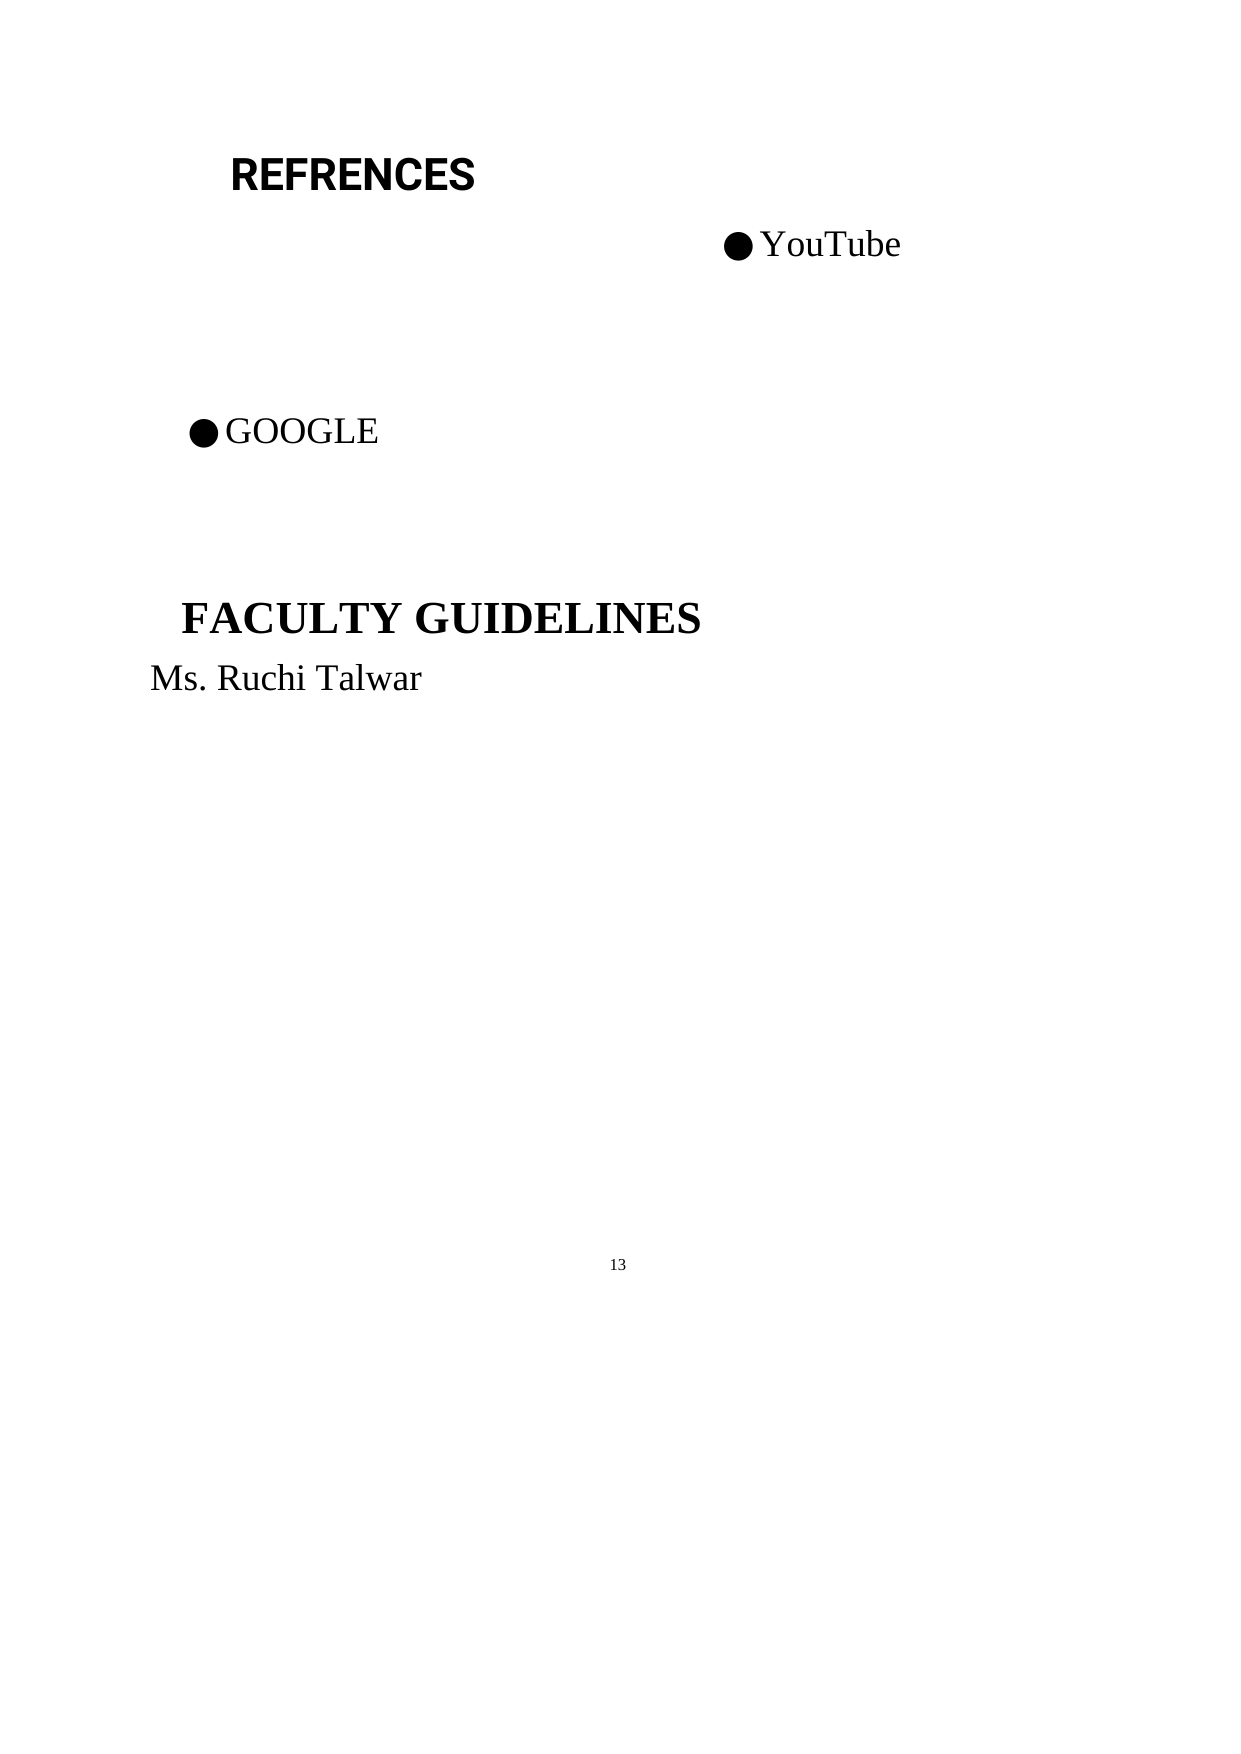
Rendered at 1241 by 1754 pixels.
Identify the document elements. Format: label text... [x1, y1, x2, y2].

subtitle FACULTY GUIDELINES [150, 591, 1161, 644]
list GOOGLE [187, 387, 1161, 464]
text 13 [150, 1254, 1161, 1274]
text Ms. Ruchi Talwar [150, 655, 1161, 698]
list YouTube [722, 201, 1161, 278]
text REFRENCES [119, 148, 1161, 201]
